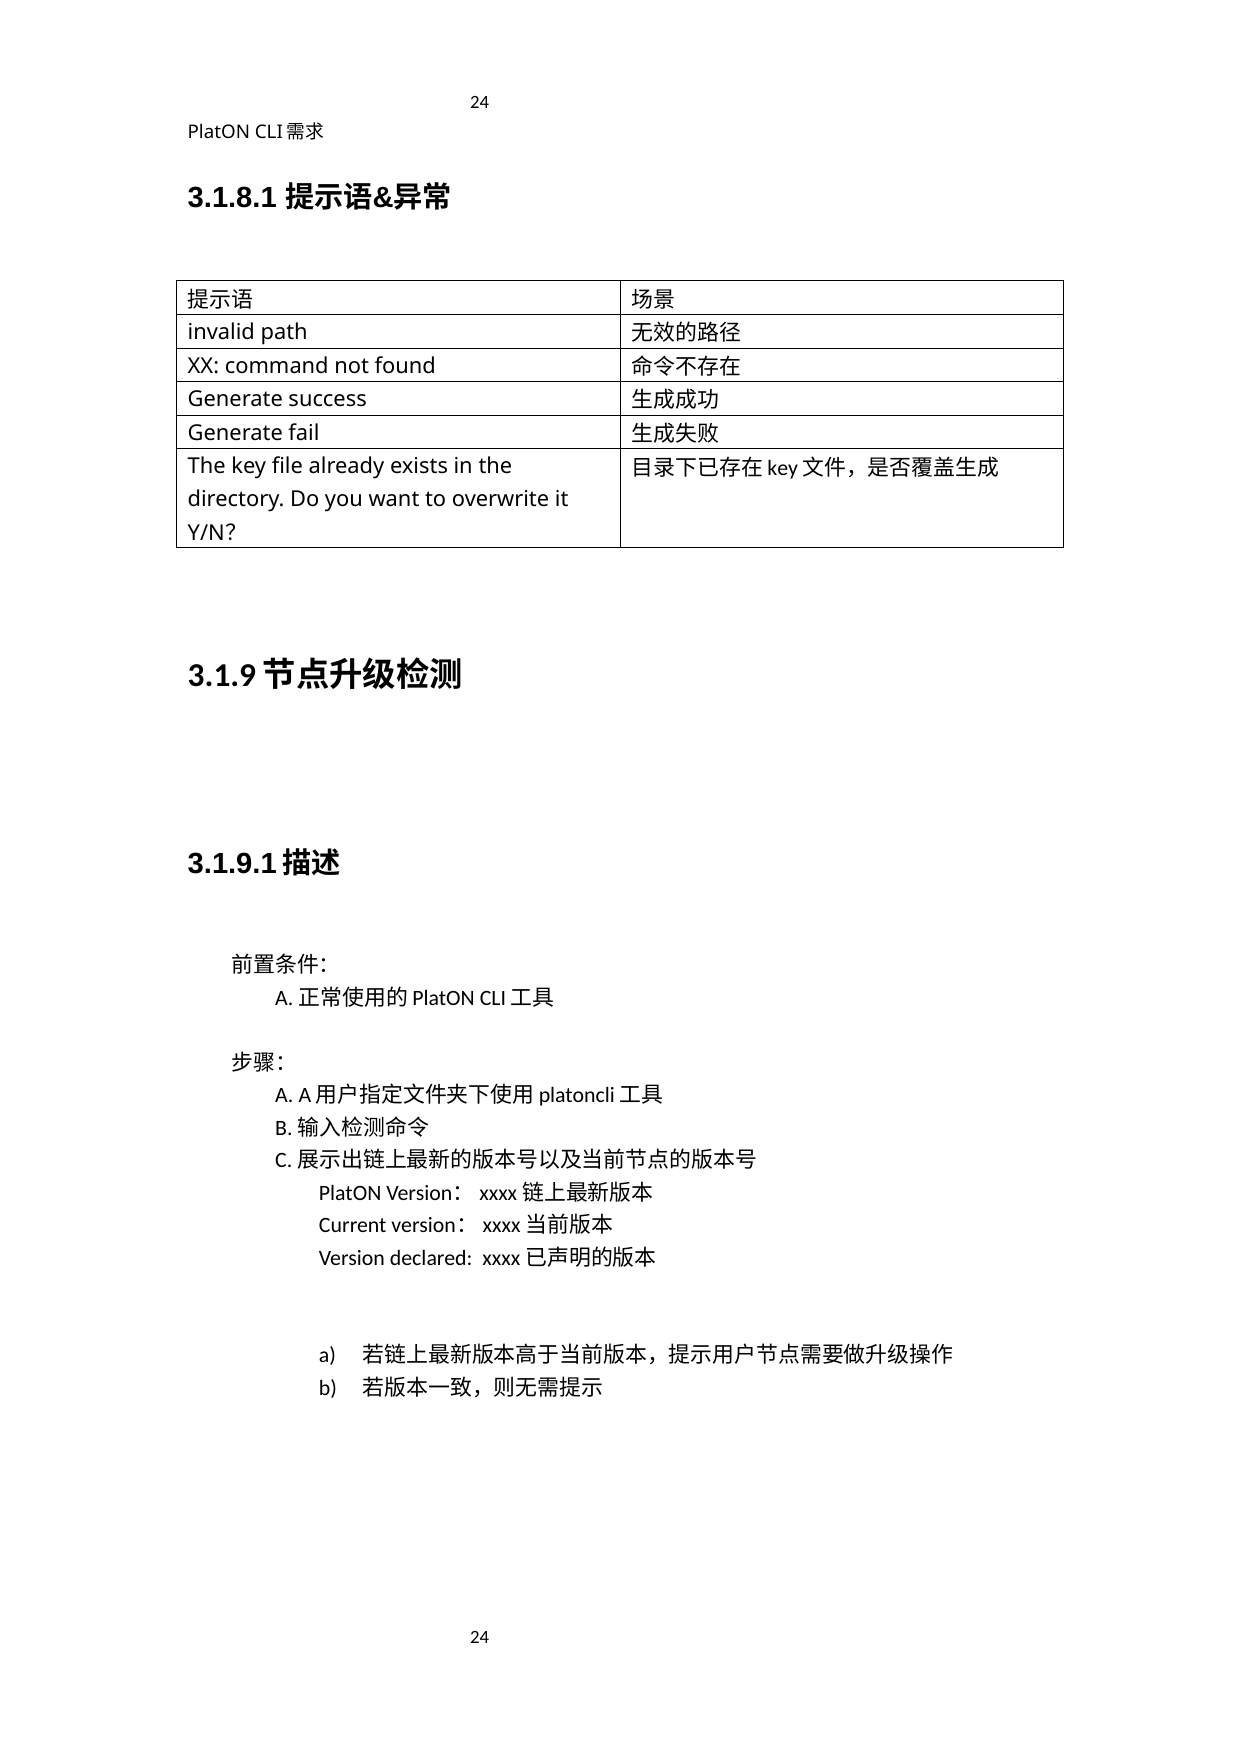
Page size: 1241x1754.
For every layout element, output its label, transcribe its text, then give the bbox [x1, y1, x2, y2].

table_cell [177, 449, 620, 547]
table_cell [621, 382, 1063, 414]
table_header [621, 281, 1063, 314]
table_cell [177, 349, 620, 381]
list 展示出链上最新的版本号以及当前节点的版本号 [275, 1142, 1053, 1174]
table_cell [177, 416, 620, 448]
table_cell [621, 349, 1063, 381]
list Version declared: xxxx 已声明的版本 [319, 1239, 1053, 1272]
subtitle 3.1.8.1 提示语&异常 [187, 162, 1053, 227]
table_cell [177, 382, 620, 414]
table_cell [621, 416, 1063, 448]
list 输入检测命令 [275, 1109, 1053, 1142]
list 正常使用的PlatON CLI工具 [275, 979, 1053, 1012]
subtitle 3.1.9.1描述 [187, 828, 1053, 893]
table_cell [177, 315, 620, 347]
subtitle 3.1.9节点升级检测 [187, 640, 1053, 705]
list A用户指定文件夹下使用platoncli工具 [275, 1077, 1053, 1109]
list 若链上最新版本高于当前版本，提示用户节点需要做升级操作 [319, 1337, 1053, 1369]
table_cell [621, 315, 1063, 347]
list Current version： xxxx 当前版本 [319, 1207, 1053, 1239]
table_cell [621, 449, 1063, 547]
list 若版本一致，则无需提示 [319, 1369, 1053, 1402]
list PlatON Version： xxxx 链上最新版本 [319, 1174, 1053, 1207]
list 步骤： [187, 1044, 1053, 1077]
text 前置条件： [187, 947, 1053, 979]
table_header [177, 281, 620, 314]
